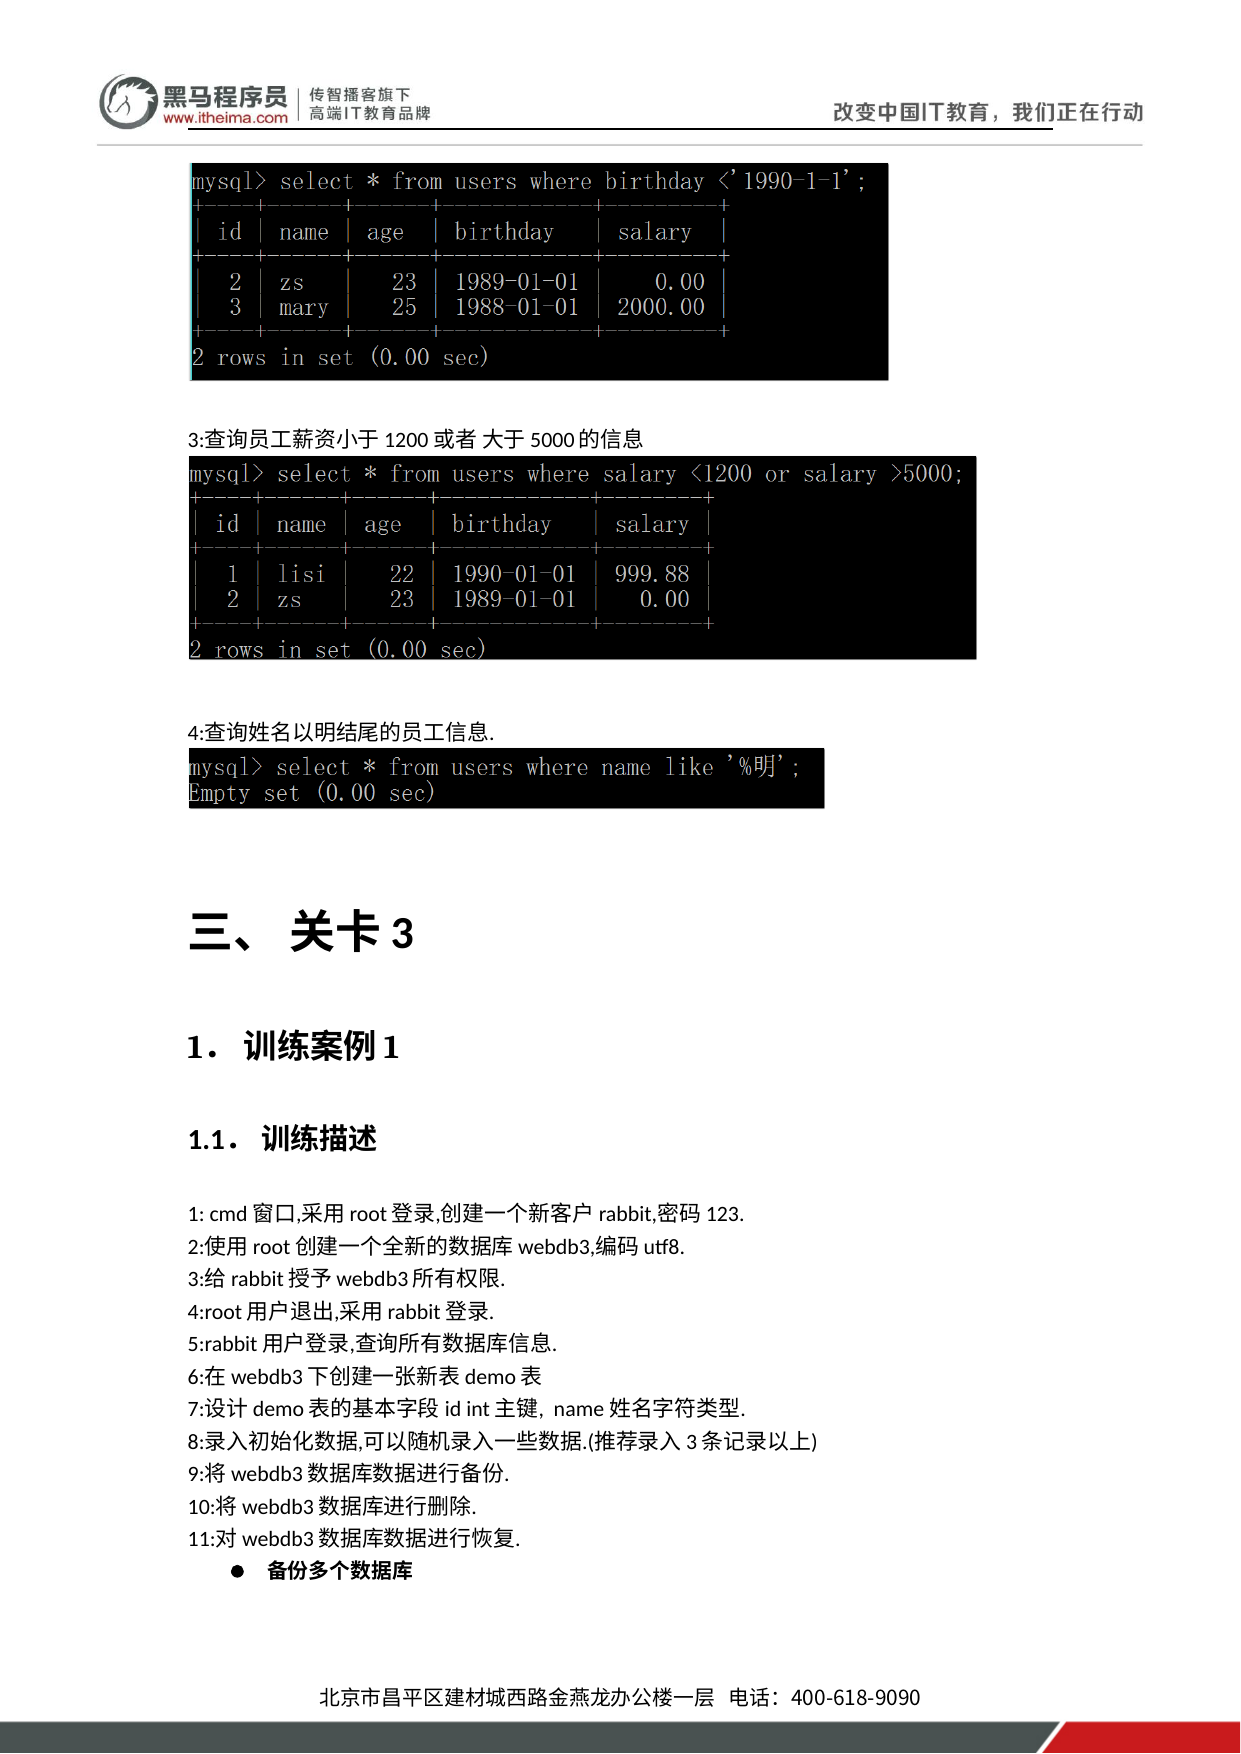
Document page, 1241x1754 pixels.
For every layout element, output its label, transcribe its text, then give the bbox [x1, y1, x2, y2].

text 8:录入初始化数据,可以随机录入一些数据.(推荐录入3条记录以上) [187, 1423, 1053, 1456]
text 9:将webdb3数据库数据进行备份. [187, 1456, 1053, 1488]
subtitle 训练案例1 [187, 1012, 1053, 1077]
list 备份多个数据库 [229, 1553, 1053, 1586]
text 1: cmd窗口,采用root登录,创建一个新客户 rabbit,密码 123. [187, 1196, 1053, 1228]
picture [0, 1662, 1241, 1753]
picture [187, 454, 978, 661]
text 7:设计demo表的基本字段 id int 主键, name 姓名字符类型. [187, 1391, 1053, 1423]
picture [0, 3, 1241, 153]
text 4:查询姓名以明结尾的员工信息. [187, 714, 1053, 747]
picture [187, 747, 826, 810]
subtitle 关卡3 [187, 880, 1053, 977]
text 3:查询员工薪资小于1200 或者 大于5000的信息 [187, 422, 1053, 454]
text 4:root用户退出,采用rabbit登录. [187, 1293, 1053, 1326]
picture [187, 162, 890, 382]
text 11:对webdb3数据库数据进行恢复. [187, 1521, 1053, 1553]
text 5:rabbit用户登录,查询所有数据库信息. [187, 1326, 1053, 1358]
subtitle 训练描述 [187, 1104, 1053, 1169]
text 10:将webdb3数据库进行删除. [187, 1488, 1053, 1521]
text 3:给rabbit授予webdb3所有权限. [187, 1261, 1053, 1293]
text 6:在webdb3下创建一张新表demo表 [187, 1358, 1053, 1391]
text 2:使用root创建一个全新的数据库webdb3,编码utf8. [187, 1228, 1053, 1261]
